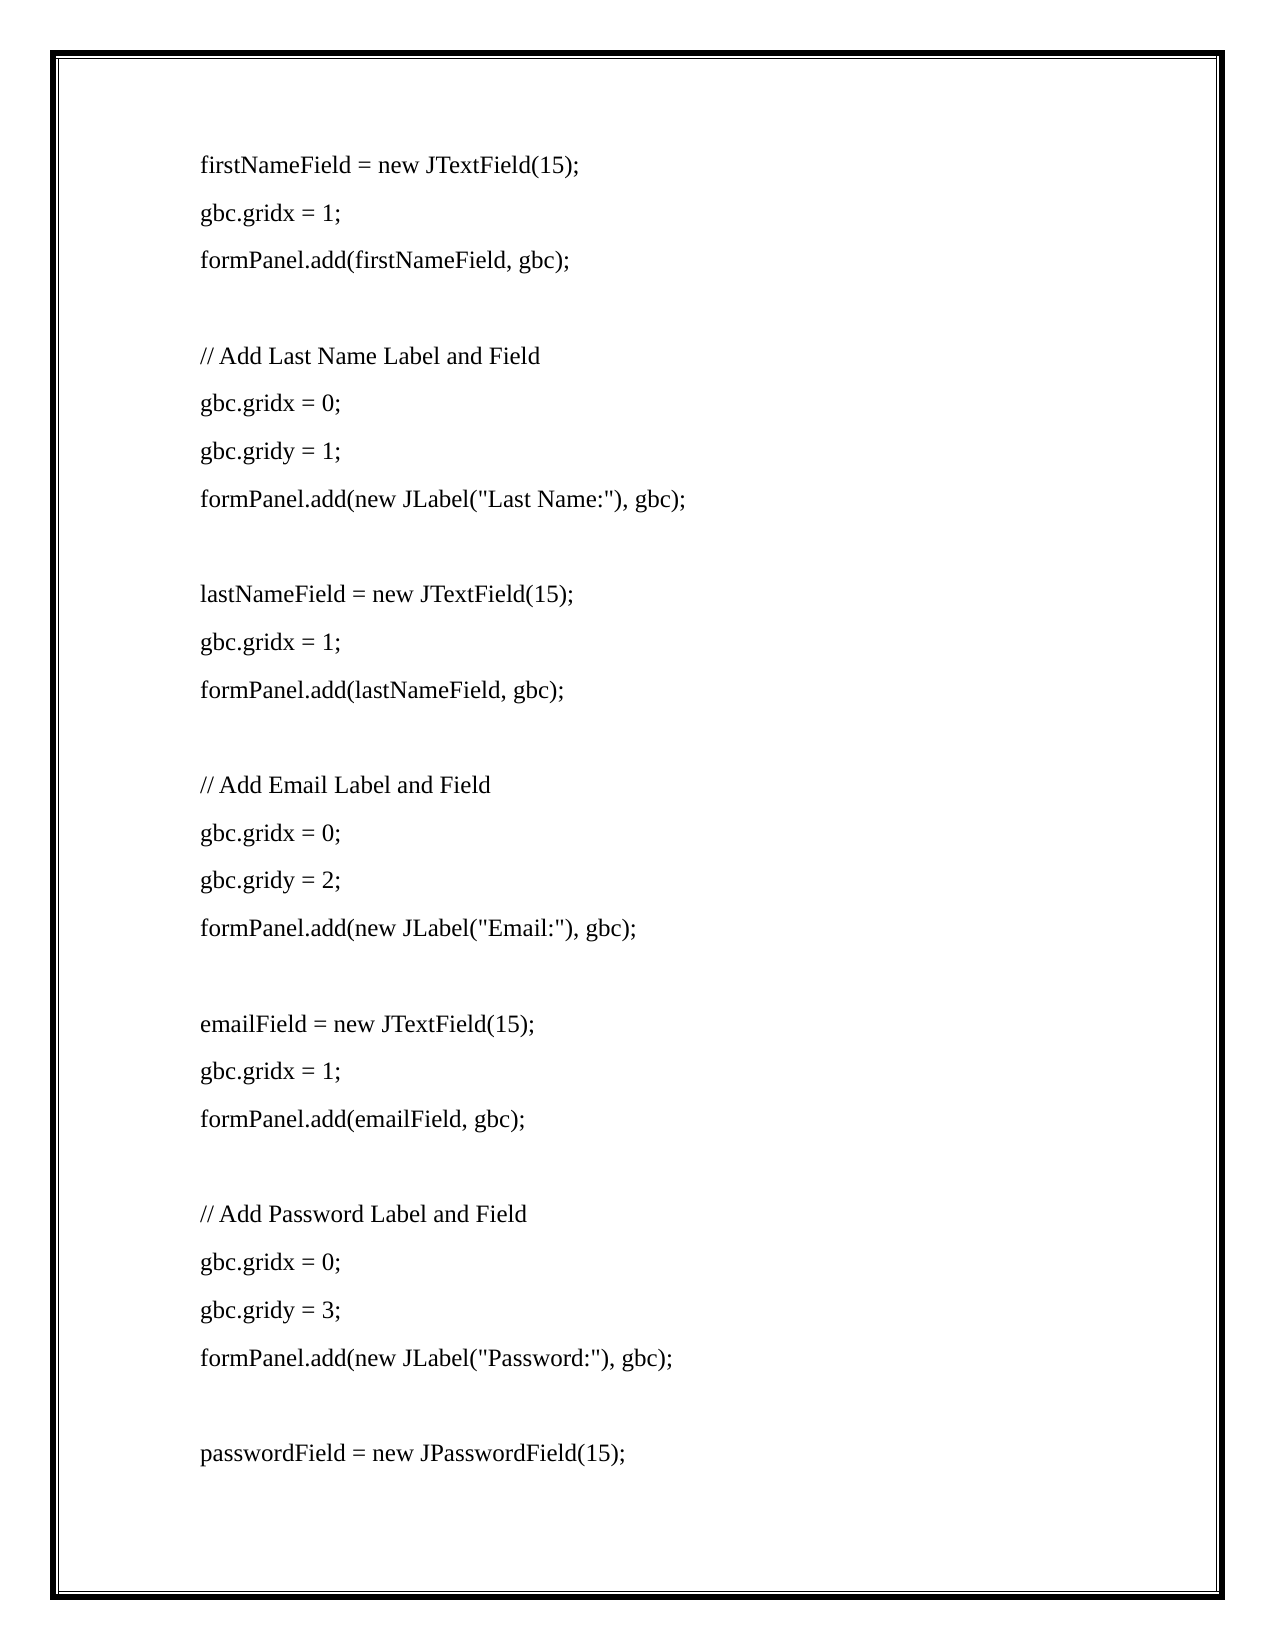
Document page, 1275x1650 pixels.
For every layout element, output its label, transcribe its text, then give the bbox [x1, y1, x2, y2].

text gbc.gridy = 3; [150, 1295, 1125, 1324]
text emailField = new JTextField(15); [150, 1009, 1125, 1037]
text gbc.gridx = 1; [150, 198, 1125, 226]
text gbc.gridx = 0; [150, 388, 1125, 417]
text gbc.gridx = 1; [150, 627, 1125, 656]
text formPanel.add(new JLabel("Last Name:"), gbc); [150, 484, 1125, 513]
text gbc.gridx = 0; [150, 818, 1125, 847]
text // Add Email Label and Field [150, 770, 1125, 799]
text gbc.gridx = 1; [150, 1056, 1125, 1085]
text gbc.gridy = 1; [150, 436, 1125, 465]
text formPanel.add(new JLabel("Password:"), gbc); [150, 1343, 1125, 1371]
text formPanel.add(firstNameField, gbc); [150, 245, 1125, 274]
text gbc.gridy = 2; [150, 866, 1125, 894]
text passwordField = new JPasswordField(15); [150, 1438, 1125, 1467]
text formPanel.add(lastNameField, gbc); [150, 675, 1125, 703]
text // Add Password Label and Field [150, 1199, 1125, 1228]
text formPanel.add(emailField, gbc); [150, 1104, 1125, 1133]
text gbc.gridx = 0; [150, 1247, 1125, 1276]
text lastNameField = new JTextField(15); [150, 579, 1125, 608]
text firstNameField = new JTextField(15); [150, 150, 1125, 179]
text formPanel.add(new JLabel("Email:"), gbc); [150, 913, 1125, 942]
text // Add Last Name Label and Field [150, 341, 1125, 369]
